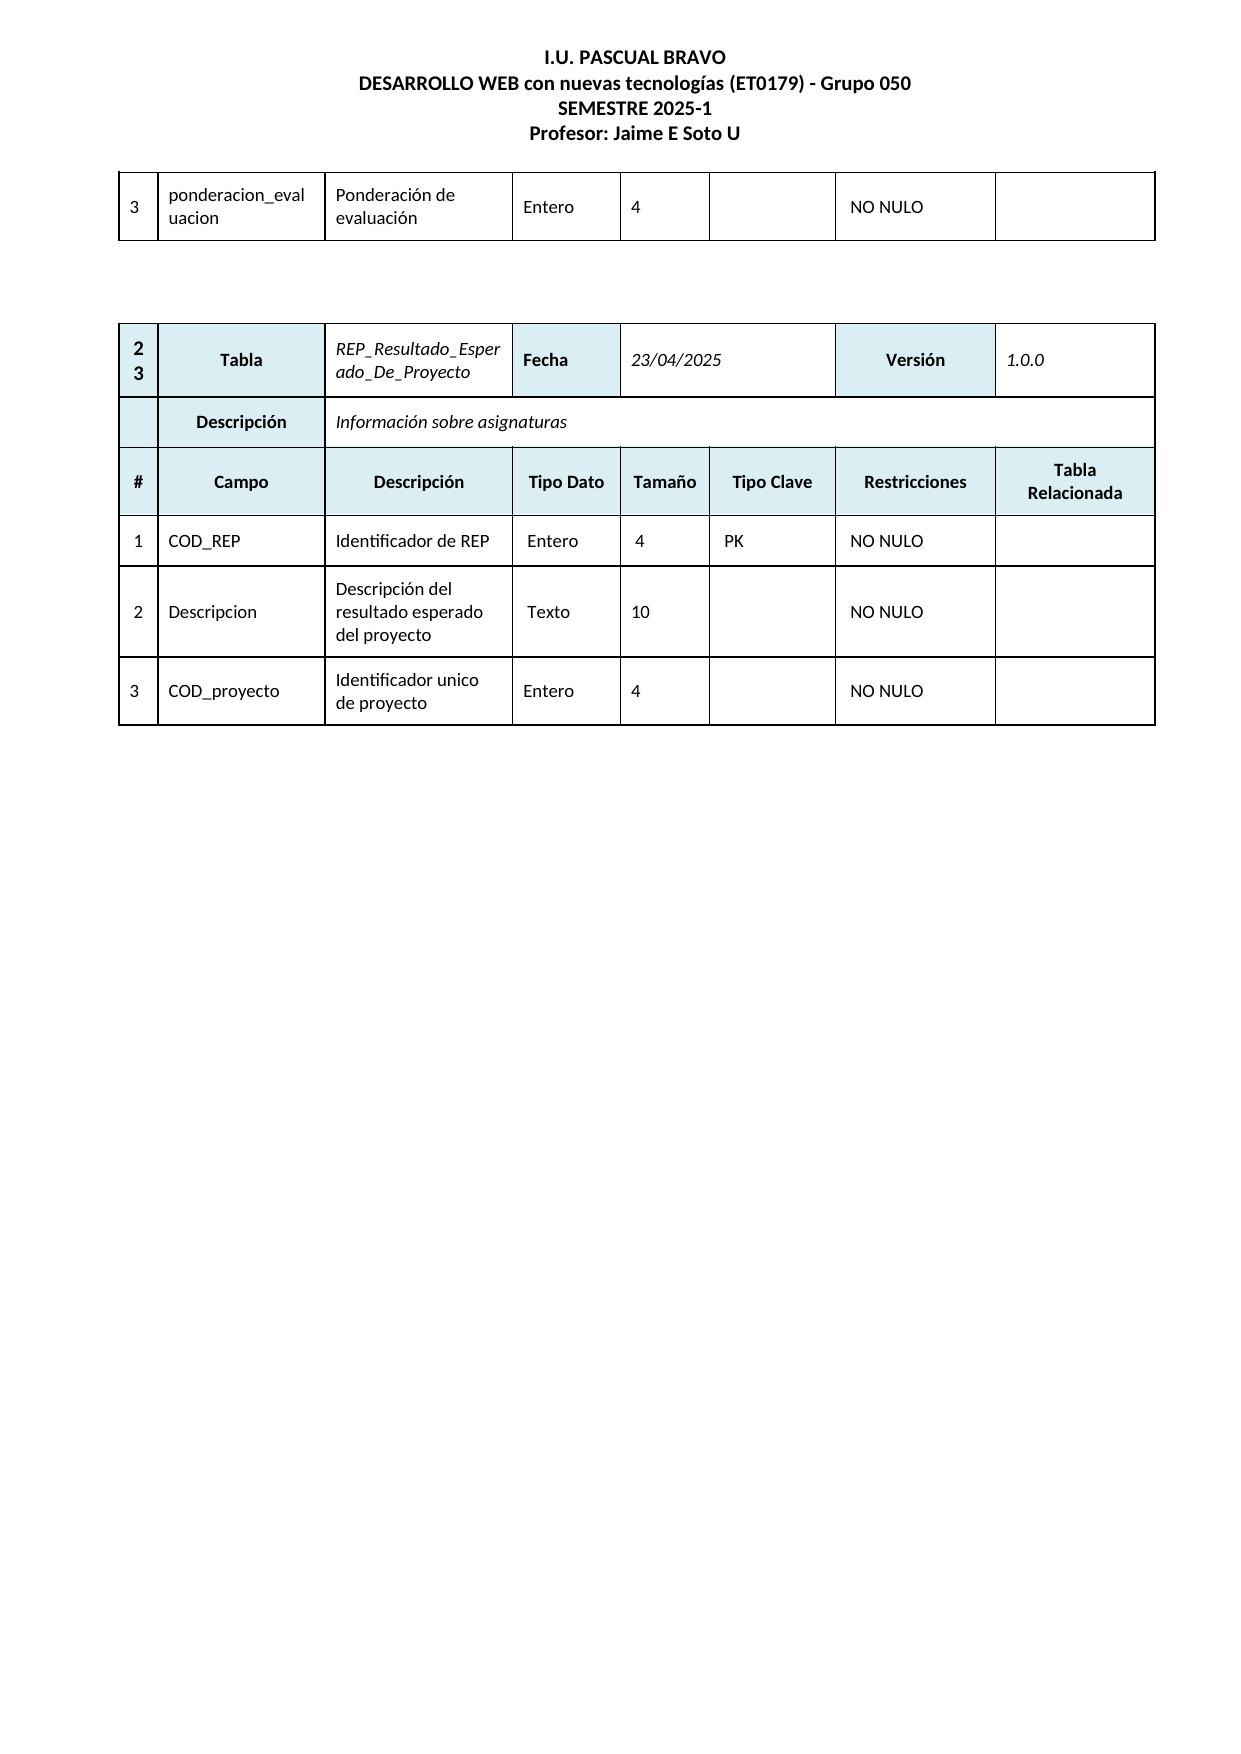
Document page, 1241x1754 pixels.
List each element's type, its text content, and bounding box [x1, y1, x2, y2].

table_cell [996, 173, 1154, 240]
table_cell 2 [120, 567, 157, 656]
table_cell Entero [513, 173, 620, 240]
table_cell Descripción del resultado esperado del proyecto [326, 567, 512, 656]
table_cell Texto [513, 567, 620, 656]
table_cell Tipo Dato [513, 448, 620, 514]
table_cell NO NULO [836, 516, 995, 565]
table_cell 4 [621, 173, 709, 240]
table_cell Entero [513, 516, 620, 565]
table_cell Descripción [326, 448, 512, 514]
table_cell Identificador unico de proyecto [326, 658, 512, 724]
table_cell [710, 173, 835, 240]
table_header 1.0.0 [996, 324, 1154, 396]
table_header Fecha [513, 324, 620, 396]
table_cell Restricciones [836, 448, 995, 514]
table_cell 1 [120, 516, 157, 565]
table_cell NO NULO [836, 173, 995, 240]
table_cell Tipo Clave [710, 448, 835, 514]
table_cell [120, 398, 157, 446]
table_cell Campo [159, 448, 324, 514]
table_cell Entero [513, 658, 620, 724]
table_cell Descripción [159, 398, 324, 446]
table_cell 4 [621, 516, 709, 565]
table_cell Ponderación de evaluación [326, 173, 512, 240]
table_cell 3 [120, 658, 157, 724]
table_cell NO NULO [836, 658, 995, 724]
table_header 23/04/2025 [621, 324, 835, 396]
table_cell Tabla Relacionada [996, 448, 1154, 514]
table_cell COD_proyecto [159, 658, 324, 724]
table_header Tabla [159, 324, 324, 396]
table_cell [996, 567, 1154, 656]
table_cell 3 [120, 173, 157, 240]
table_header 23 [120, 324, 157, 396]
table_cell # [120, 448, 157, 514]
table_cell Información sobre asignaturas [326, 398, 1154, 446]
table_header Versión [836, 324, 995, 396]
table_cell 10 [621, 567, 709, 656]
table_cell PK [710, 516, 835, 565]
table_cell [710, 658, 835, 724]
table_cell Descripcion [159, 567, 324, 656]
table_header REP_Resultado_Esperado_De_Proyecto [326, 324, 512, 396]
table_cell [710, 567, 835, 656]
table_cell Tamaño [621, 448, 709, 514]
table_cell COD_REP [159, 516, 324, 565]
table_cell ponderacion_evaluacion [159, 173, 324, 240]
table_cell Identificador de REP [326, 516, 512, 565]
table_cell [996, 658, 1154, 724]
table_cell [996, 516, 1154, 565]
table_cell 4 [621, 658, 709, 724]
table_cell NO NULO [836, 567, 995, 656]
